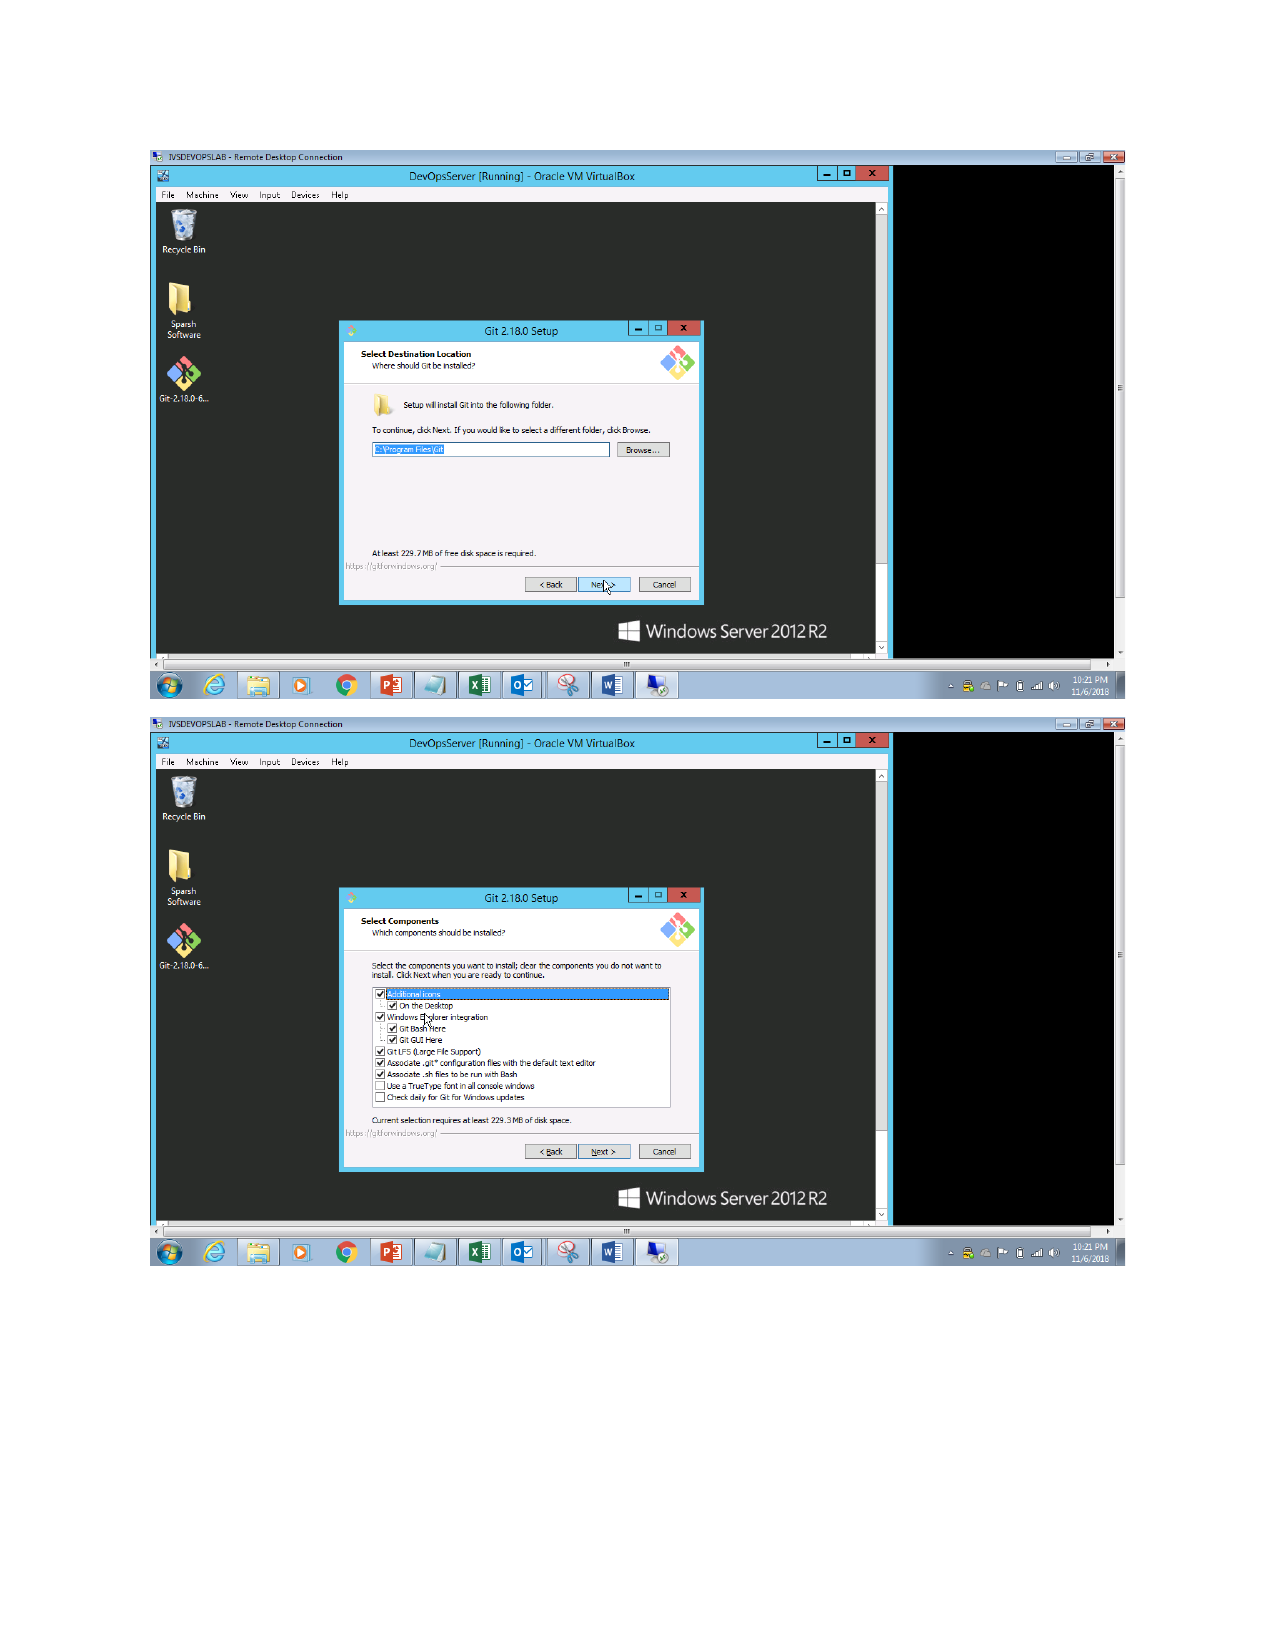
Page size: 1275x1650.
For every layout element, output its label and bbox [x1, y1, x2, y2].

picture [150, 150, 1125, 699]
picture [150, 717, 1125, 1266]
